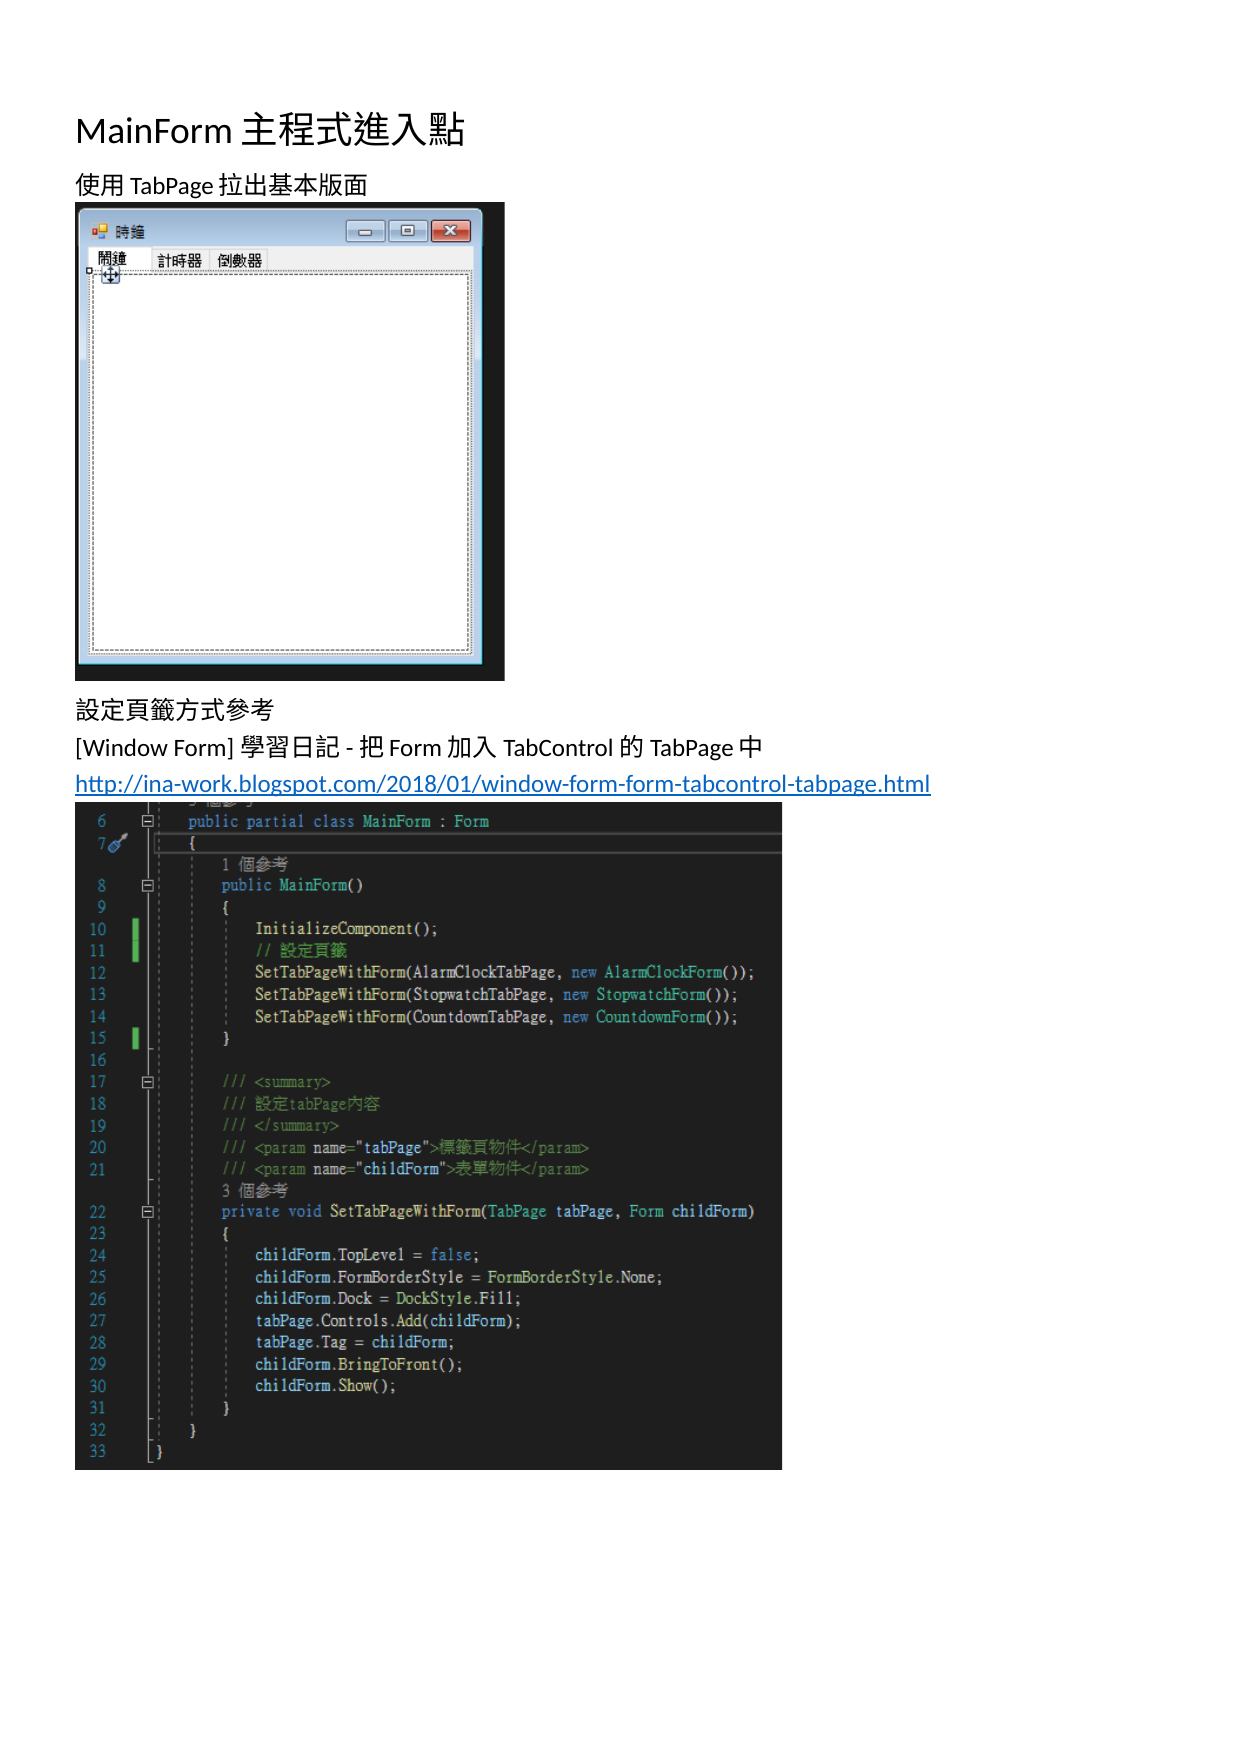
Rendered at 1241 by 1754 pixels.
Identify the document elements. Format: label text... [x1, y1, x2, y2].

text MainForm主程式進入點 [75, 89, 1165, 164]
text 設定頁籤方式參考 [75, 689, 1165, 727]
text 使用TabPage拉出基本版面 [75, 164, 1165, 202]
picture [75, 202, 505, 681]
text http://ina-work.blogspot.com/2018/01/window-form-form-tabcontrol-tabpage.html [75, 764, 1165, 802]
text [Window Form] 學習日記 - 把Form 加入 TabControl 的 TabPage中 [75, 727, 1165, 764]
picture [75, 802, 783, 1470]
